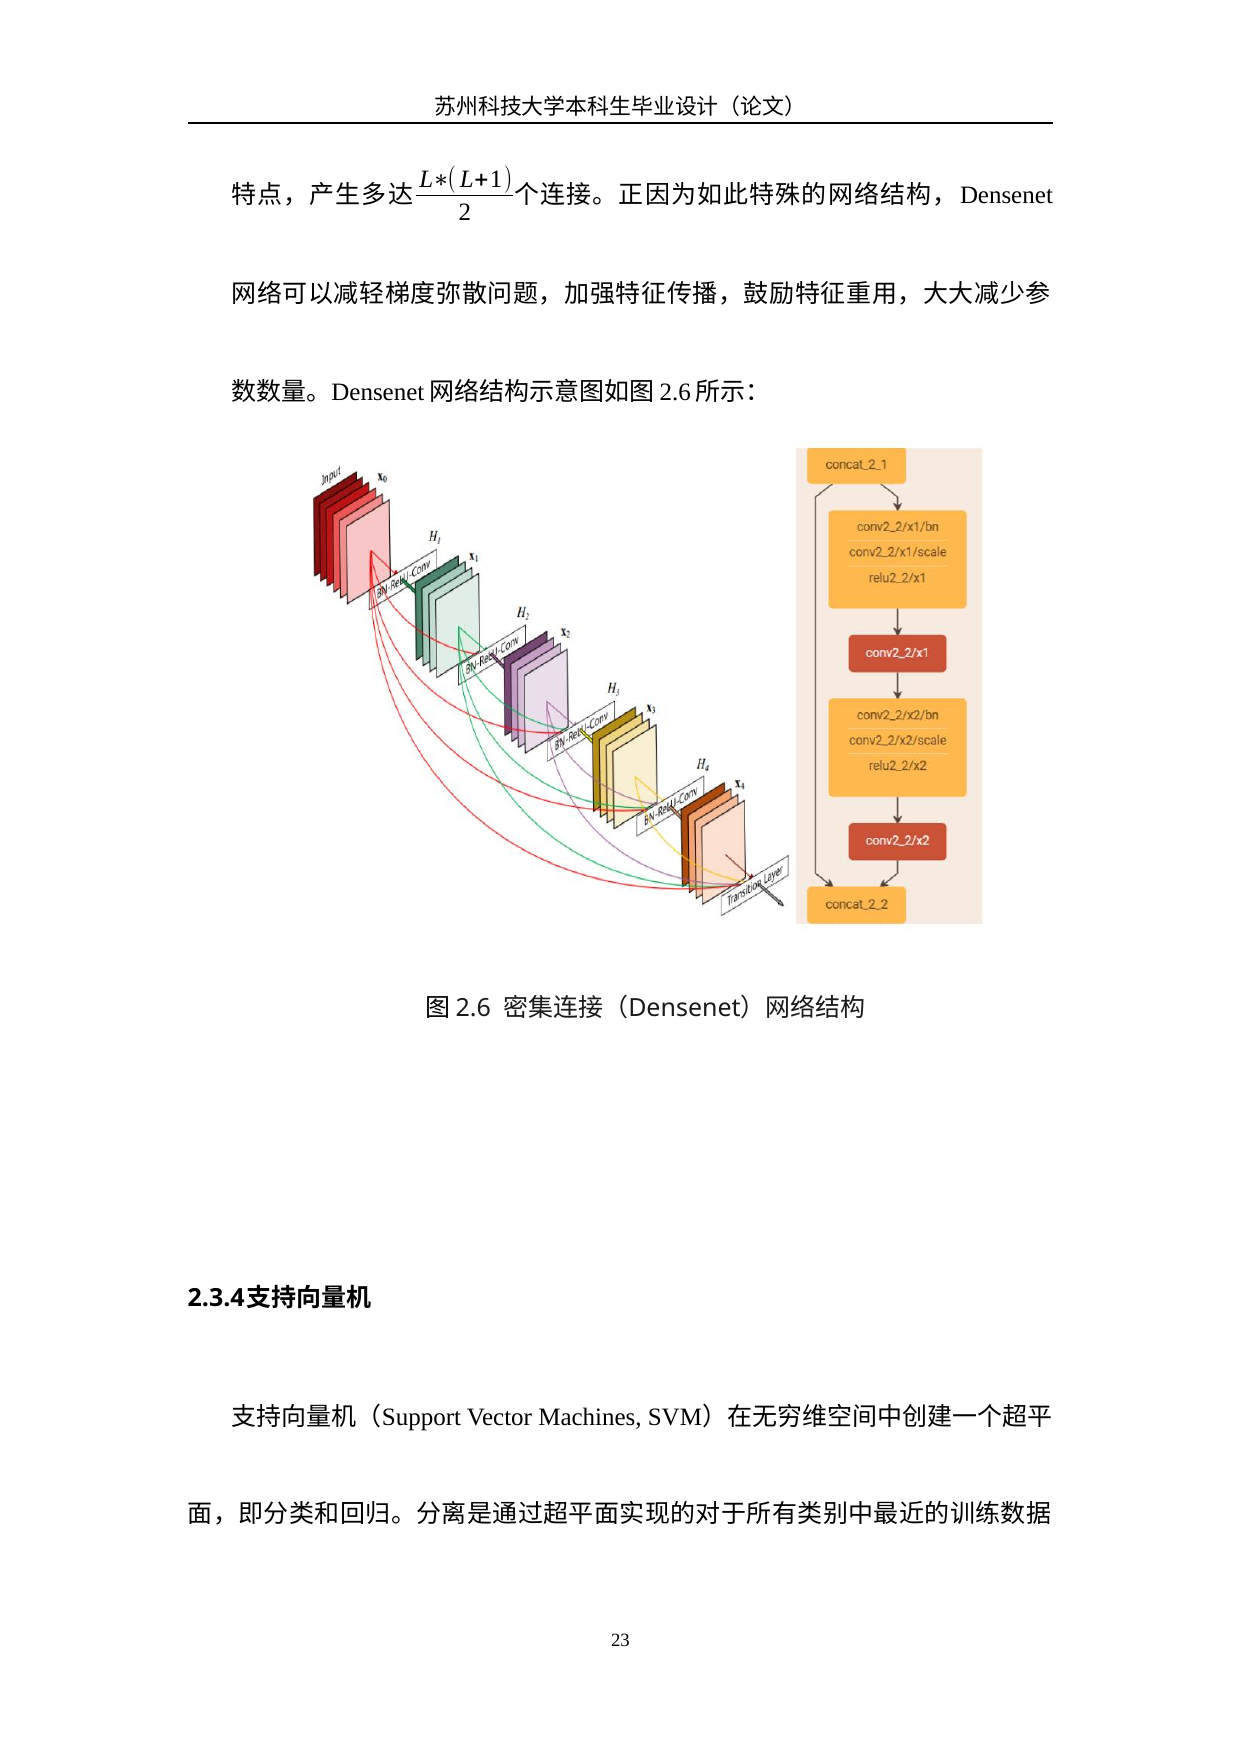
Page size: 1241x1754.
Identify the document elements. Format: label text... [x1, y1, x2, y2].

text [187, 1382, 1053, 1544]
text 图 2.6 密集连接（Densenet）网络结构 [187, 973, 1053, 1038]
picture [275, 440, 1007, 932]
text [231, 162, 1053, 422]
subtitle 支持向量机 [187, 1263, 1053, 1328]
